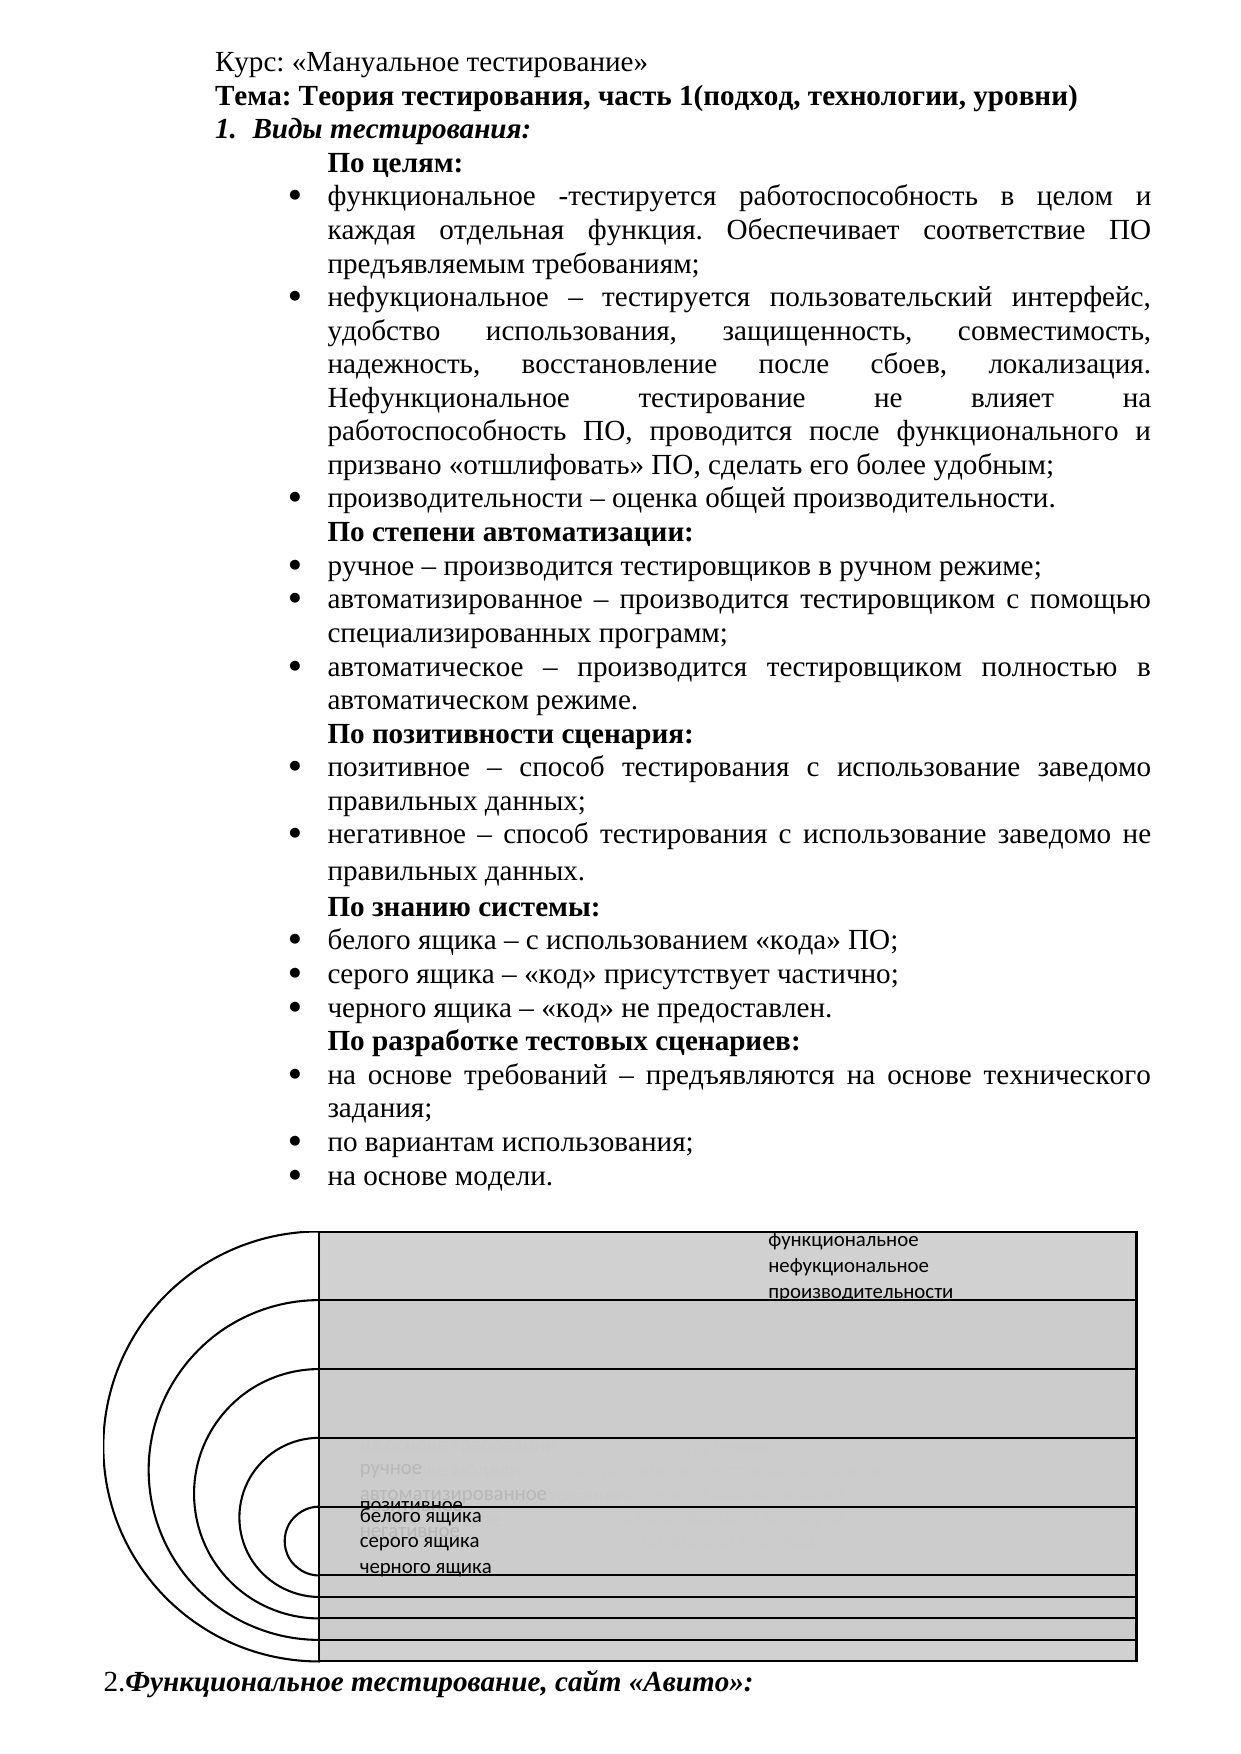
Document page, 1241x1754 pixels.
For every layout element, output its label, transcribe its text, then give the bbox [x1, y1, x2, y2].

list ручное – производится тестировщиков в ручном режиме; [290, 548, 1152, 581]
list производительности – оценка общей производительности. [290, 481, 1152, 514]
list По позитивности сценария: [327, 716, 1152, 749]
list автоматическое – производится тестировщиком полностью в автоматическом режиме. [290, 649, 1152, 716]
list черного ящика – «код» не предоставлен. [290, 990, 1152, 1023]
list По знанию системы: [327, 889, 1152, 922]
list серого ящика – «код» присутствует частично; [290, 956, 1152, 990]
list автоматизированное – производится тестировщиком с помощью специализированных программ; [290, 581, 1152, 649]
list белого ящика – с использованием «кода» ПО; [290, 922, 1152, 956]
list позитивное – способ тестирования с использование заведомо правильных данных; [290, 749, 1152, 817]
list на основе требований – предъявляются на основе технического задания; [290, 1057, 1152, 1124]
list функциональное -тестируется работоспособность в целом и каждая отдельная функция. Обеспечивает соответствие ПО предъявляемым требованиям; [290, 178, 1152, 279]
list на основе модели. [290, 1158, 1152, 1191]
list По степени автоматизации: [327, 514, 1152, 548]
list нефукциональное – тестируется пользовательский интерфейс, удобство использования, защищенность, совместимость, надежность, восстановление после сбоев, локализация. Нефункциональное тестирование не влияет на работоспособность ПО, проводится после функционального и призвано «отшлифовать» ПО, сделать его более удобным; [290, 279, 1152, 481]
list По разработке тестовых сценариев: [327, 1023, 1152, 1057]
list Виды тестирования: [215, 111, 1152, 145]
list по вариантам использования; [290, 1124, 1152, 1158]
list негативное – способ тестирования с использование заведомо не правильных данных. [290, 817, 1152, 886]
text 2.Функциональное тестирование, сайт «Авито»: [103, 1225, 1152, 1698]
list По целям: [327, 145, 1152, 178]
text Курс: «Мануальное тестирование» [215, 44, 1152, 78]
text Тема: Теория тестирования, часть 1(подход, технологии, уровни) [215, 78, 1152, 111]
